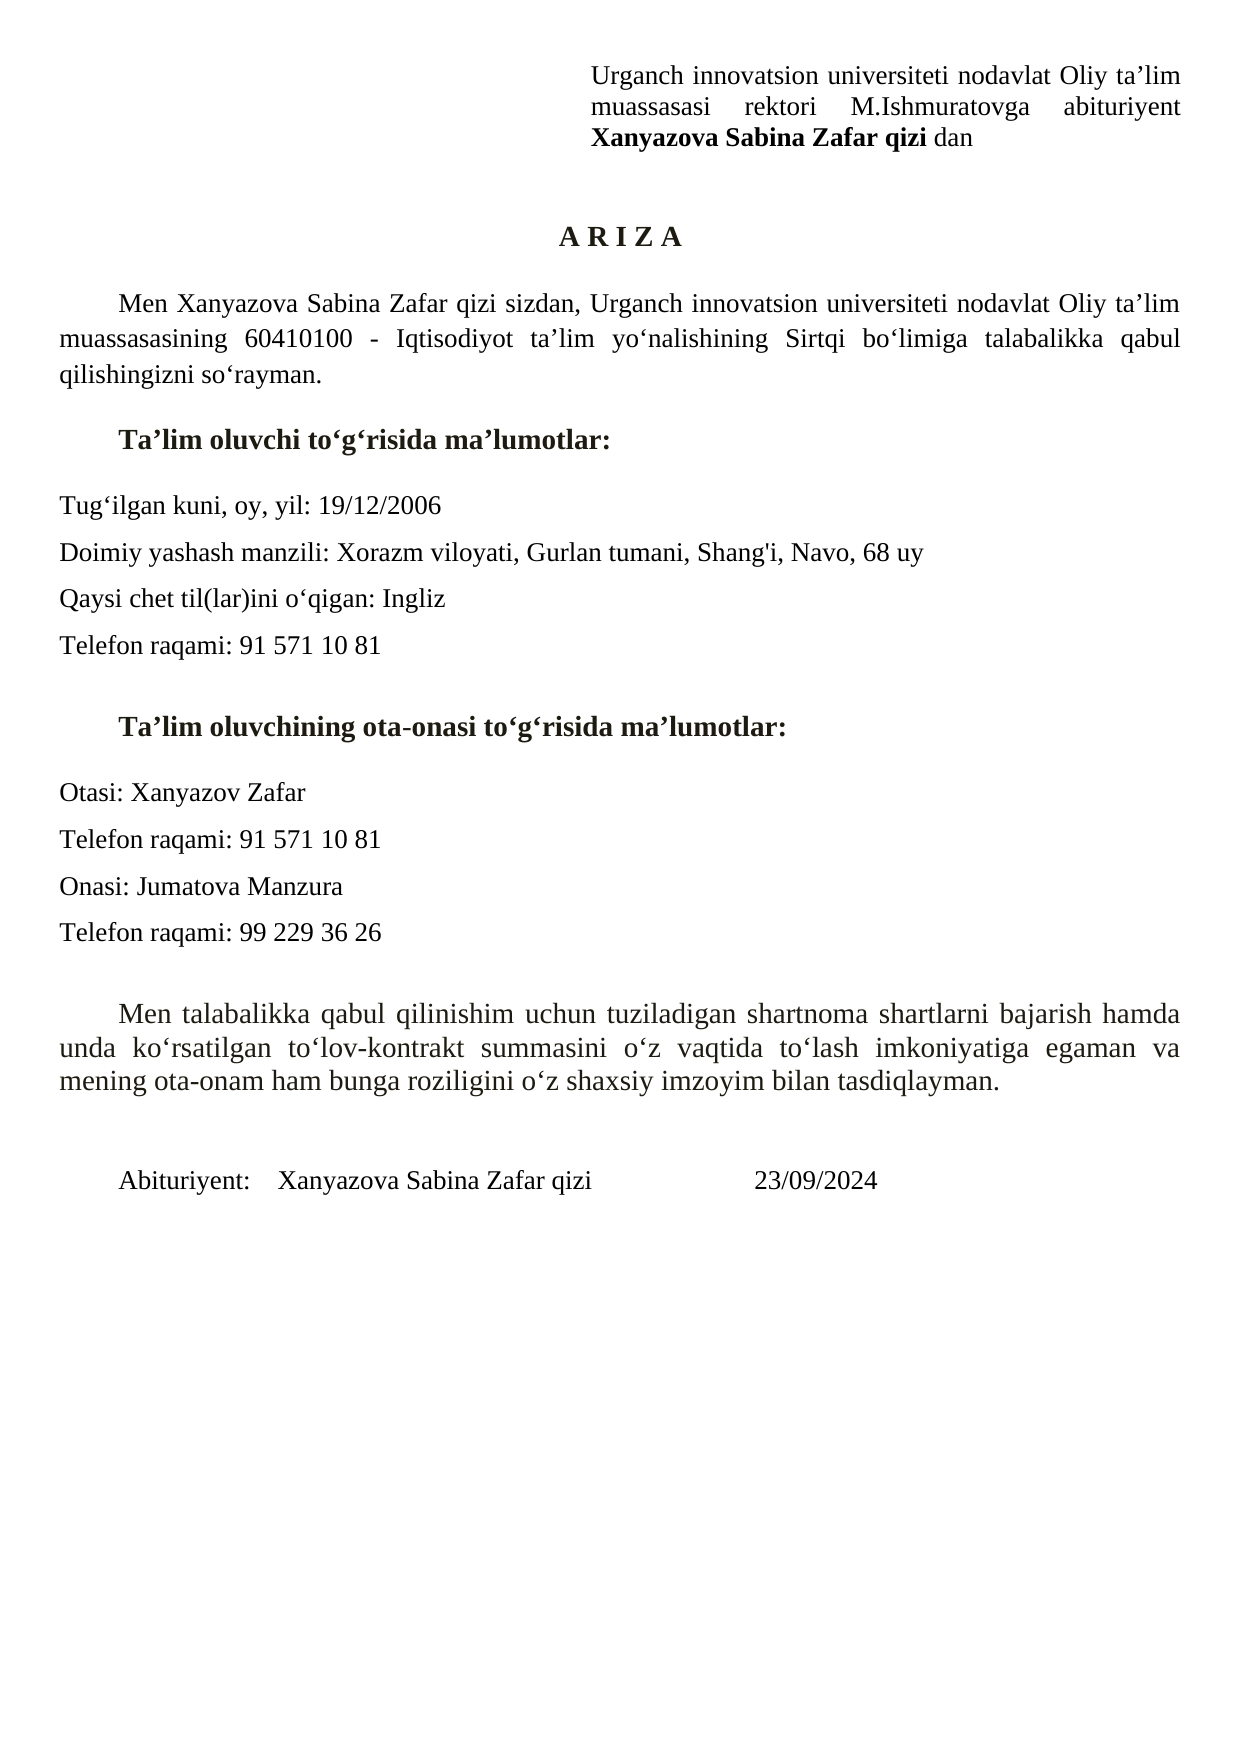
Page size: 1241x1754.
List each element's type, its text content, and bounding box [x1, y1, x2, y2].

text Men Xanyazova Sabina Zafar qizi sizdan, Urganch innovatsion universiteti nodavlat Oliy ta’lim muassasasining 60410100 - Iqtisodiyot ta’lim yo‘nalishining Sirtqi bo‘limiga talabalikka qabul qilishingizni so‘rayman. [59, 287, 1181, 389]
text Telefon raqami: 99 229 36 26 [59, 916, 1181, 947]
text Men talabalikka qabul qilinishim uchun tuziladigan shartnoma shartlarni bajarish hamda unda ko‘rsatilgan to‘lov-kontrakt summasini o‘z vaqtida to‘lash imkoniyatiga egaman va mening ota-onam ham bunga roziligini oʻz shaxsiy imzoyim bilan tasdiqlayman. [59, 996, 1181, 1097]
text Otasi: Xanyazov Zafar [59, 776, 1181, 807]
text Ta’lim oluvchining ota-onasi to‘g‘risida ma’lumotlar: [59, 709, 1181, 743]
text Tug‘ilgan kuni, oy, yil: 19/12/2006 [59, 489, 1181, 520]
text A R I Z A [59, 219, 1181, 253]
text Telefon raqami: 91 571 10 81 [59, 629, 1181, 660]
text Doimiy yashash manzili: Xorazm viloyati, Gurlan tumani, Shang'i, Navo, 68 uy [59, 536, 1181, 567]
text Qaysi chet til(lar)ini o‘qigan: Ingliz [59, 582, 1181, 613]
text Onasi: Jumatova Manzura [59, 869, 1181, 901]
text Abituriyent: Xanyazova Sabina Zafar qizi 23/09/2024 [59, 1164, 1181, 1195]
text Telefon raqami: 91 571 10 81 [59, 823, 1181, 854]
text Urganch innovatsion universiteti nodavlat Oliy ta’lim muassasasi rektori M.Ishmuratovga abituriyent Xanyazova Sabina Zafar qizi dan [591, 59, 1181, 152]
text Ta’lim oluvchi to‘g‘risida ma’lumotlar: [59, 422, 1181, 455]
